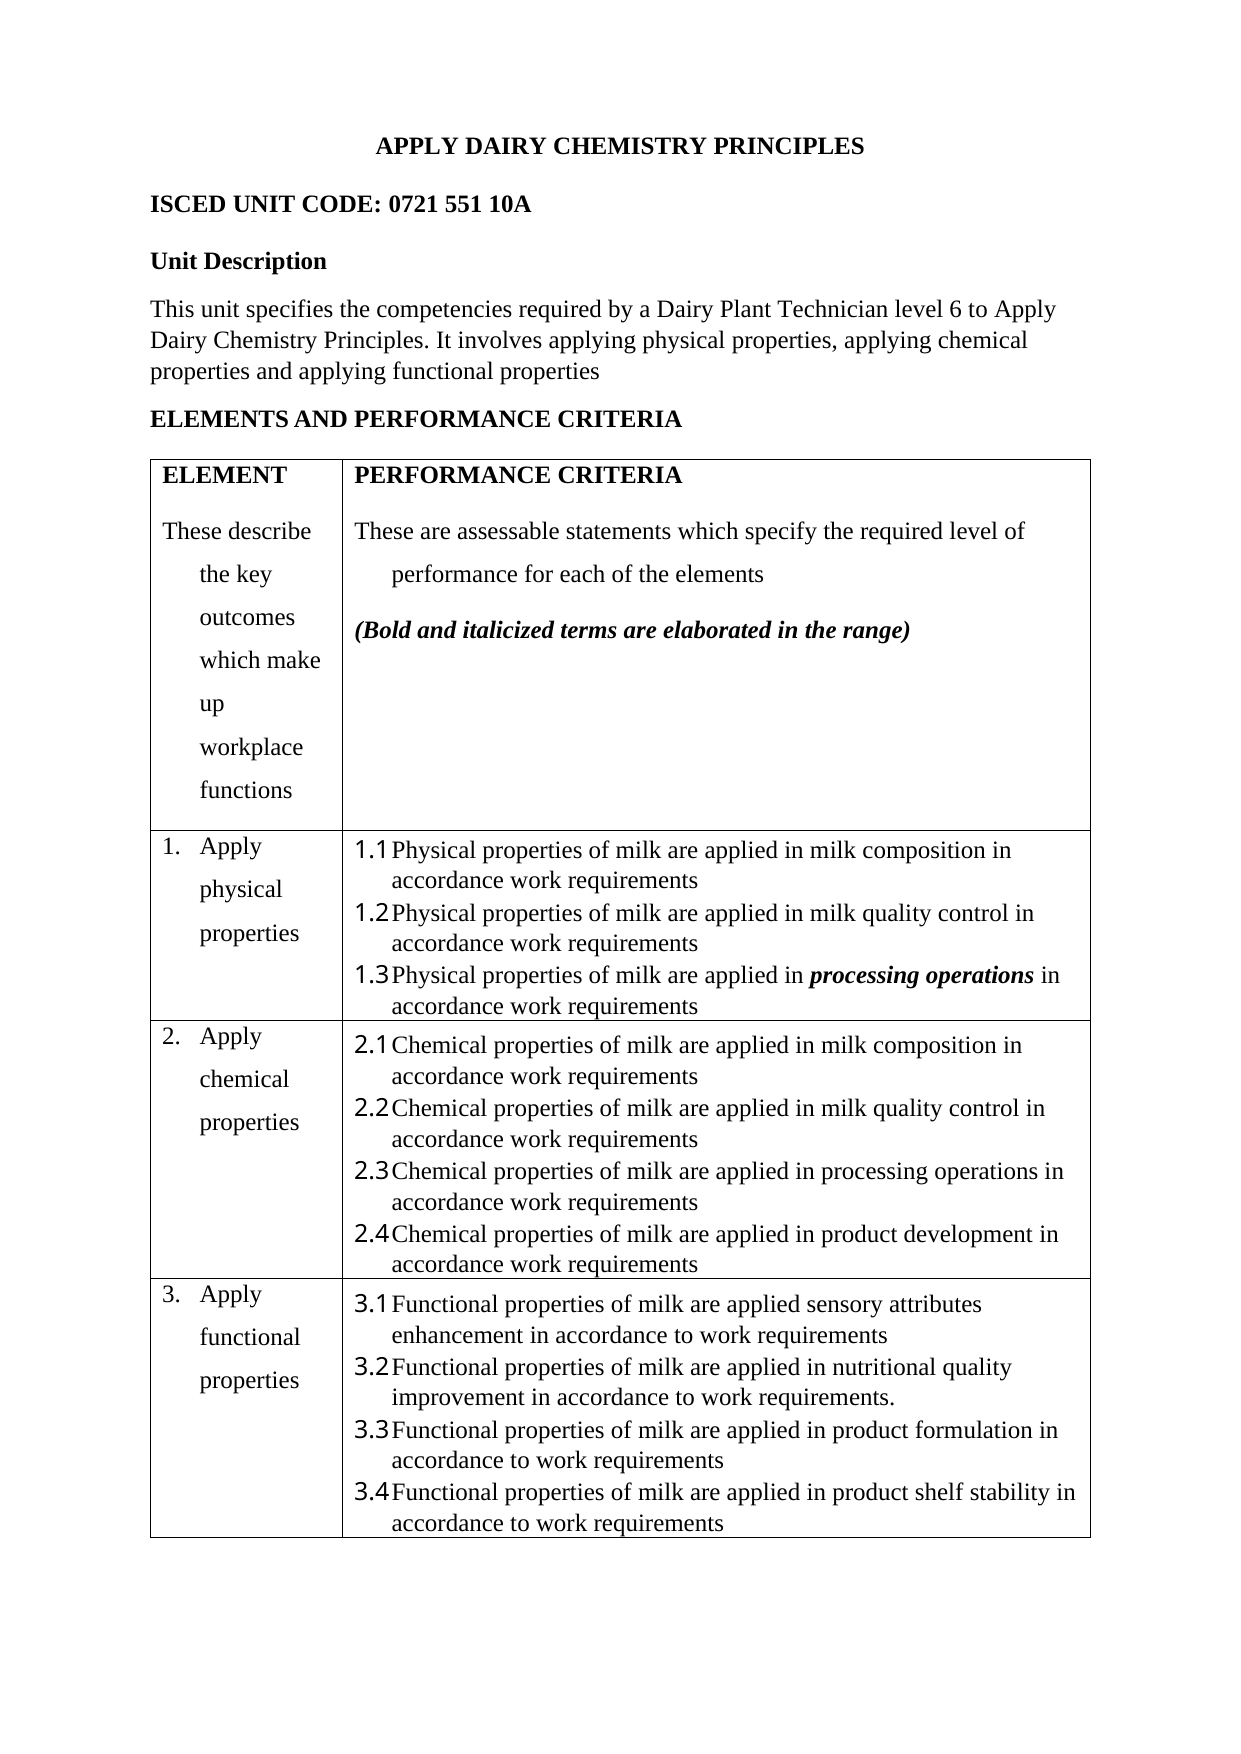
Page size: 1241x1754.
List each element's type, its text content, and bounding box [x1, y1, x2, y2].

subtitle APPLY DAIRY CHEMISTRY PRINCIPLES [150, 131, 1090, 160]
table_cell Apply physical properties [151, 831, 342, 1020]
table_header ELEMENT These describe the key outcomes which make up workplace functions [151, 460, 342, 830]
table_cell Apply chemical properties [151, 1021, 342, 1278]
text This unit specifies the competencies required by a Dairy Plant Technician level 6 to Apply Dairy Chemistry Principles. It involves applying physical properties, applying chemical properties and applying functional properties [150, 294, 1090, 385]
table_cell Physical properties of milk are applied in milk composition in accordance work requirements Physical properties of milk are applied in milk quality control in accordance work requirements Physical properties of milk are applied in processing operations in accordance work requirements [343, 831, 1090, 1020]
table_cell Functional properties of milk are applied sensory attributes enhancement in accordance to work requirements Functional properties of milk are applied in nutritional quality improvement in accordance to work requirements. Functional properties of milk are applied in product formulation in accordance to work requirements Functional properties of milk are applied in product shelf stability in accordance to work requirements [343, 1279, 1090, 1537]
table_cell Chemical properties of milk are applied in milk composition in accordance work requirements Chemical properties of milk are applied in milk quality control in accordance work requirements Chemical properties of milk are applied in processing operations in accordance work requirements Chemical properties of milk are applied in product development in accordance work requirements [343, 1021, 1090, 1278]
table_header PERFORMANCE CRITERIA These are assessable statements which specify the required level of performance for each of the elements (Bold and italicized terms are elaborated in the range) [343, 460, 1090, 830]
text ELEMENTS AND PERFORMANCE CRITERIA [150, 404, 1090, 432]
table_cell Apply functional properties [151, 1279, 342, 1537]
text Unit Description [150, 246, 1090, 275]
text ISCED UNIT CODE: 0721 551 10A [150, 189, 1090, 217]
